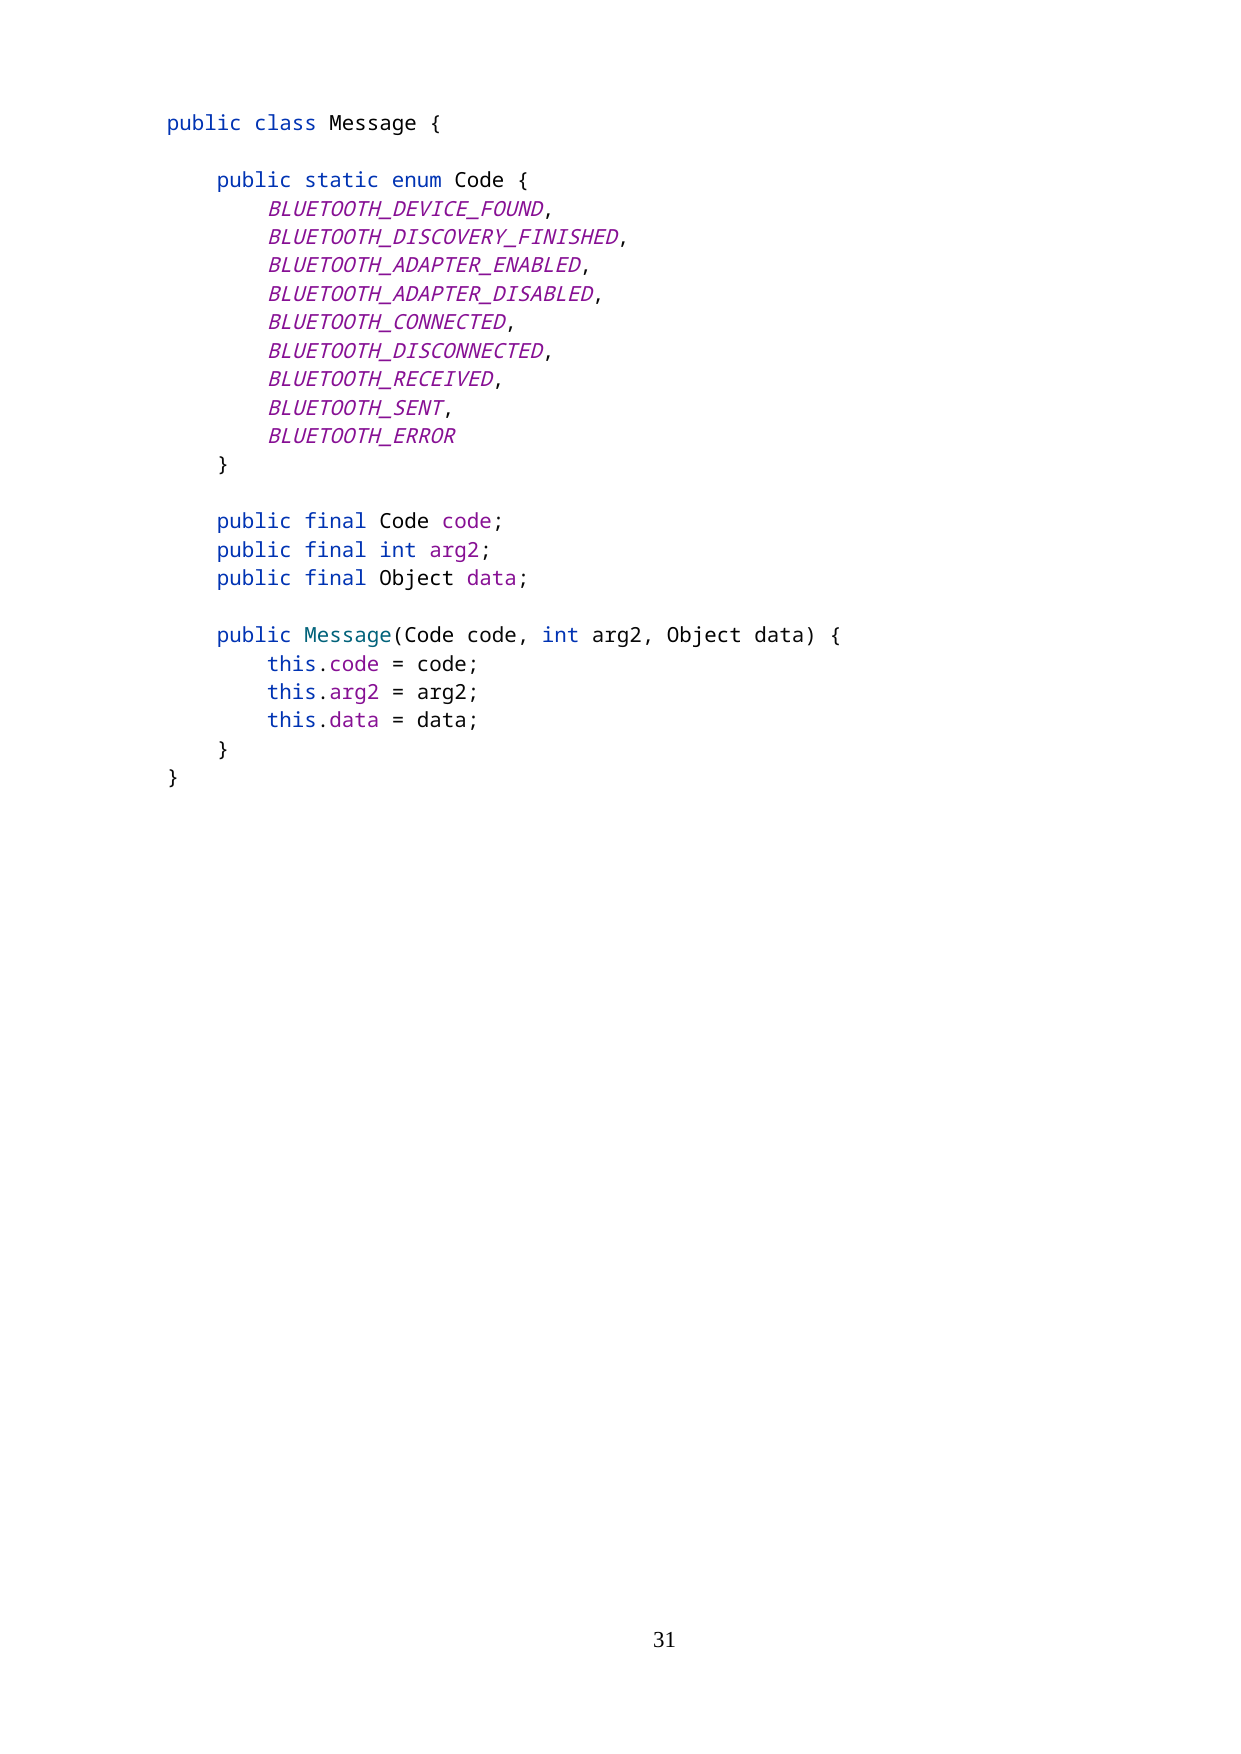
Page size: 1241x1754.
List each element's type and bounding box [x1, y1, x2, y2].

text [167, 108, 1163, 791]
